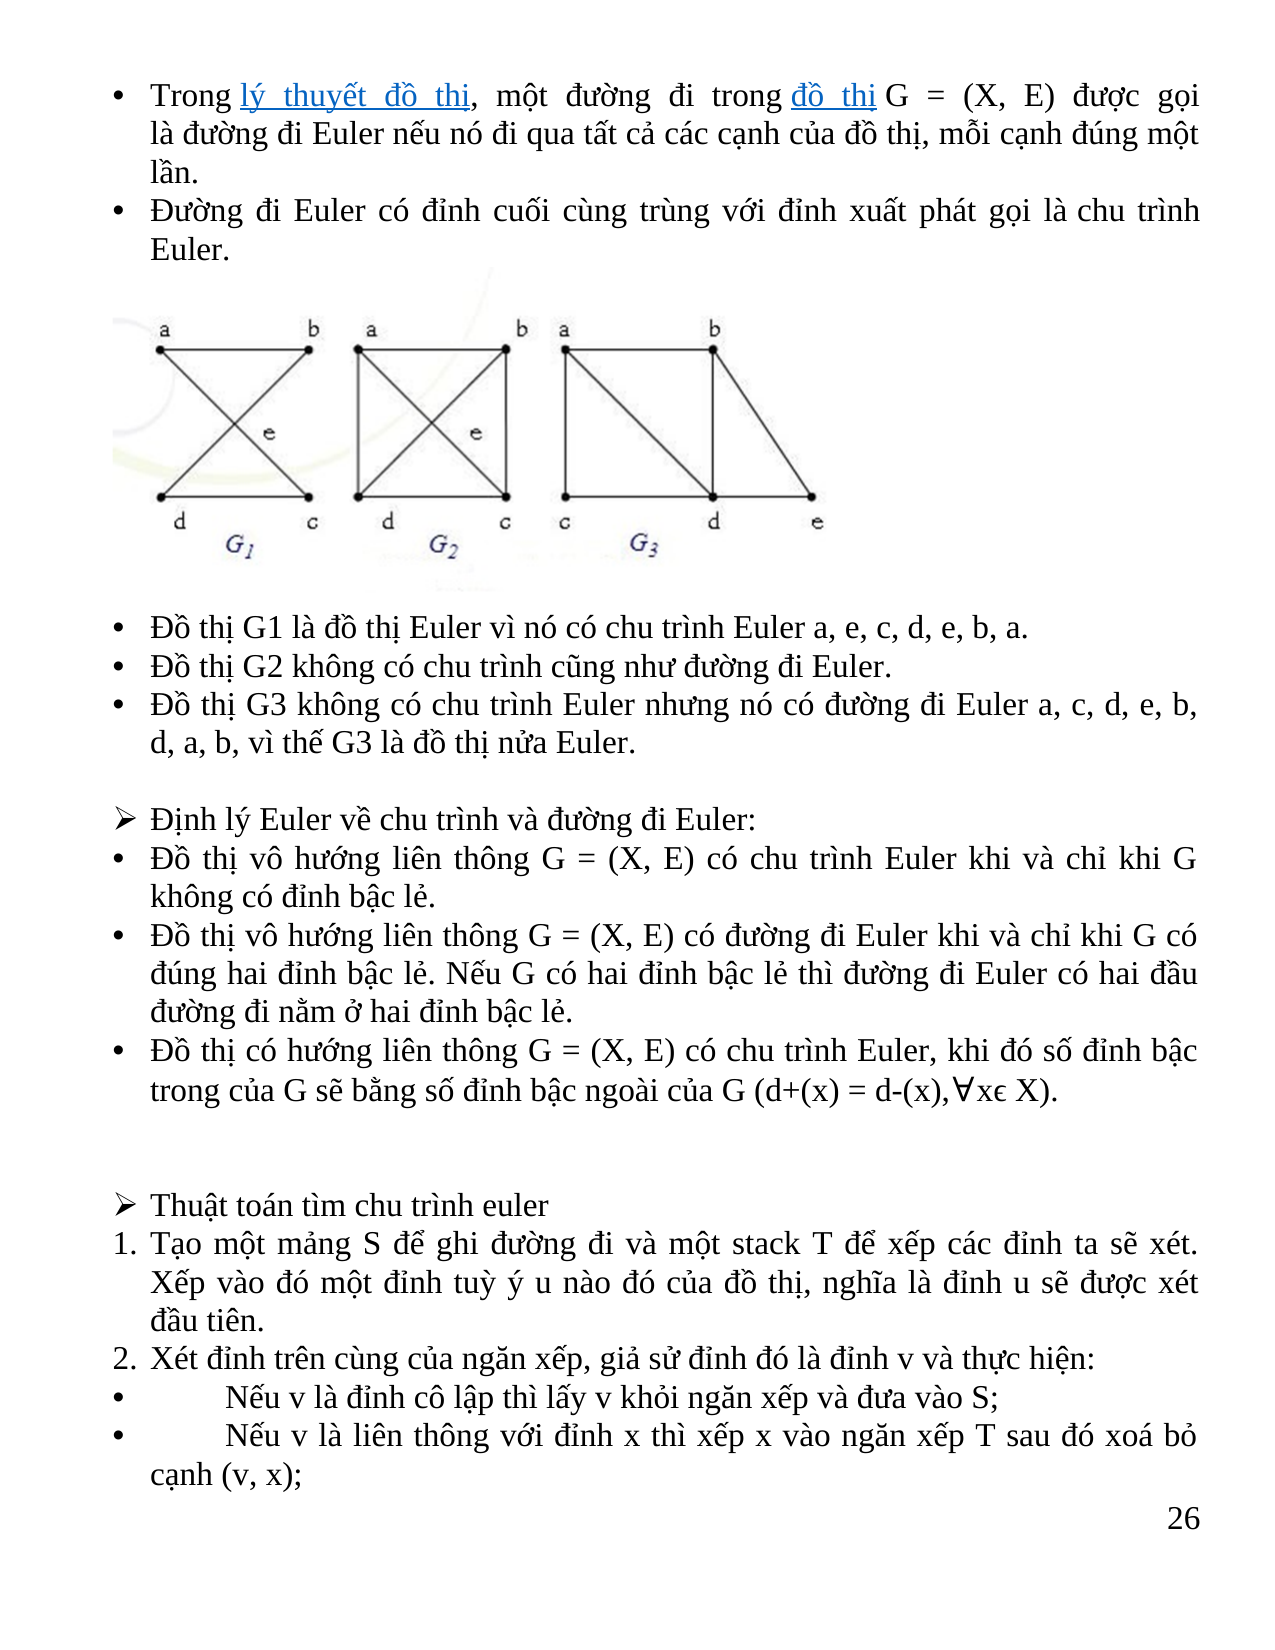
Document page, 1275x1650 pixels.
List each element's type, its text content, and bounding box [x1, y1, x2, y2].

list Đồ thị vô hướng liên thông G = (X, E) có chu trình Euler khi và chỉ khi G không có đỉnh bậc lẻ. [112, 838, 1200, 914]
list Đường đi Euler có đỉnh cuối cùng trùng với đỉnh xuất phát gọi là chu trình Euler. [112, 190, 1200, 267]
list Thuật toán tìm chu trình euler [112, 1185, 1200, 1224]
list Đồ thị G2 không có chu trình cũng như đường đi Euler. [112, 646, 1200, 684]
list Trong lý thuyết đồ thị, một đường đi trong đồ thị G = (X, E) được gọi là đường đi Euler nếu nó đi qua tất cả các cạnh của đồ thị, mỗi cạnh đúng một lần. [112, 75, 1200, 190]
list Định lý Euler về chu trình và đường đi Euler: [112, 799, 1200, 838]
list Nếu v là đỉnh cô lập thì lấy v khỏi ngăn xếp và đưa vào S; [112, 1377, 1200, 1416]
list Nếu v là liên thông với đỉnh x thì xếp x vào ngăn xếp T sau đó xoá bỏ cạnh (v, x); [112, 1416, 1200, 1492]
list Đồ thị có hướng liên thông G = (X, E) có chu trình Euler, khi đó số đỉnh bậc trong của G sẽ bằng số đỉnh bậc ngoài của G (d+(x) = d-(x),∀xϵ X). [112, 1030, 1200, 1109]
list Tạo một mảng S để ghi đường đi và một stack T để xếp các đỉnh ta sẽ xét. Xếp vào đó một đỉnh tuỳ ý u nào đó của đồ thị, nghĩa là đỉnh u sẽ được xét đầu tiên. [112, 1224, 1200, 1339]
list Xét đỉnh trên cùng của ngăn xếp, giả sử đỉnh đó là đỉnh v và thực hiện: [112, 1339, 1200, 1377]
list Đồ thị G1 là đồ thị Euler vì nó có chu trình Euler a, e, c, d, e, b, a. [112, 607, 1200, 646]
list Đồ thị G3 không có chu trình Euler nhưng nó có đường đi Euler a, c, d, e, b, d, a, b, vì thế G3 là đồ thị nửa Euler. [112, 684, 1200, 761]
picture [112, 267, 856, 607]
list Đồ thị vô hướng liên thông G = (X, E) có đường đi Euler khi và chỉ khi G có đúng hai đỉnh bậc lẻ. Nếu G có hai đỉnh bậc lẻ thì đường đi Euler có hai đầu đường đi nằm ở hai đỉnh bậc lẻ. [112, 914, 1200, 1030]
